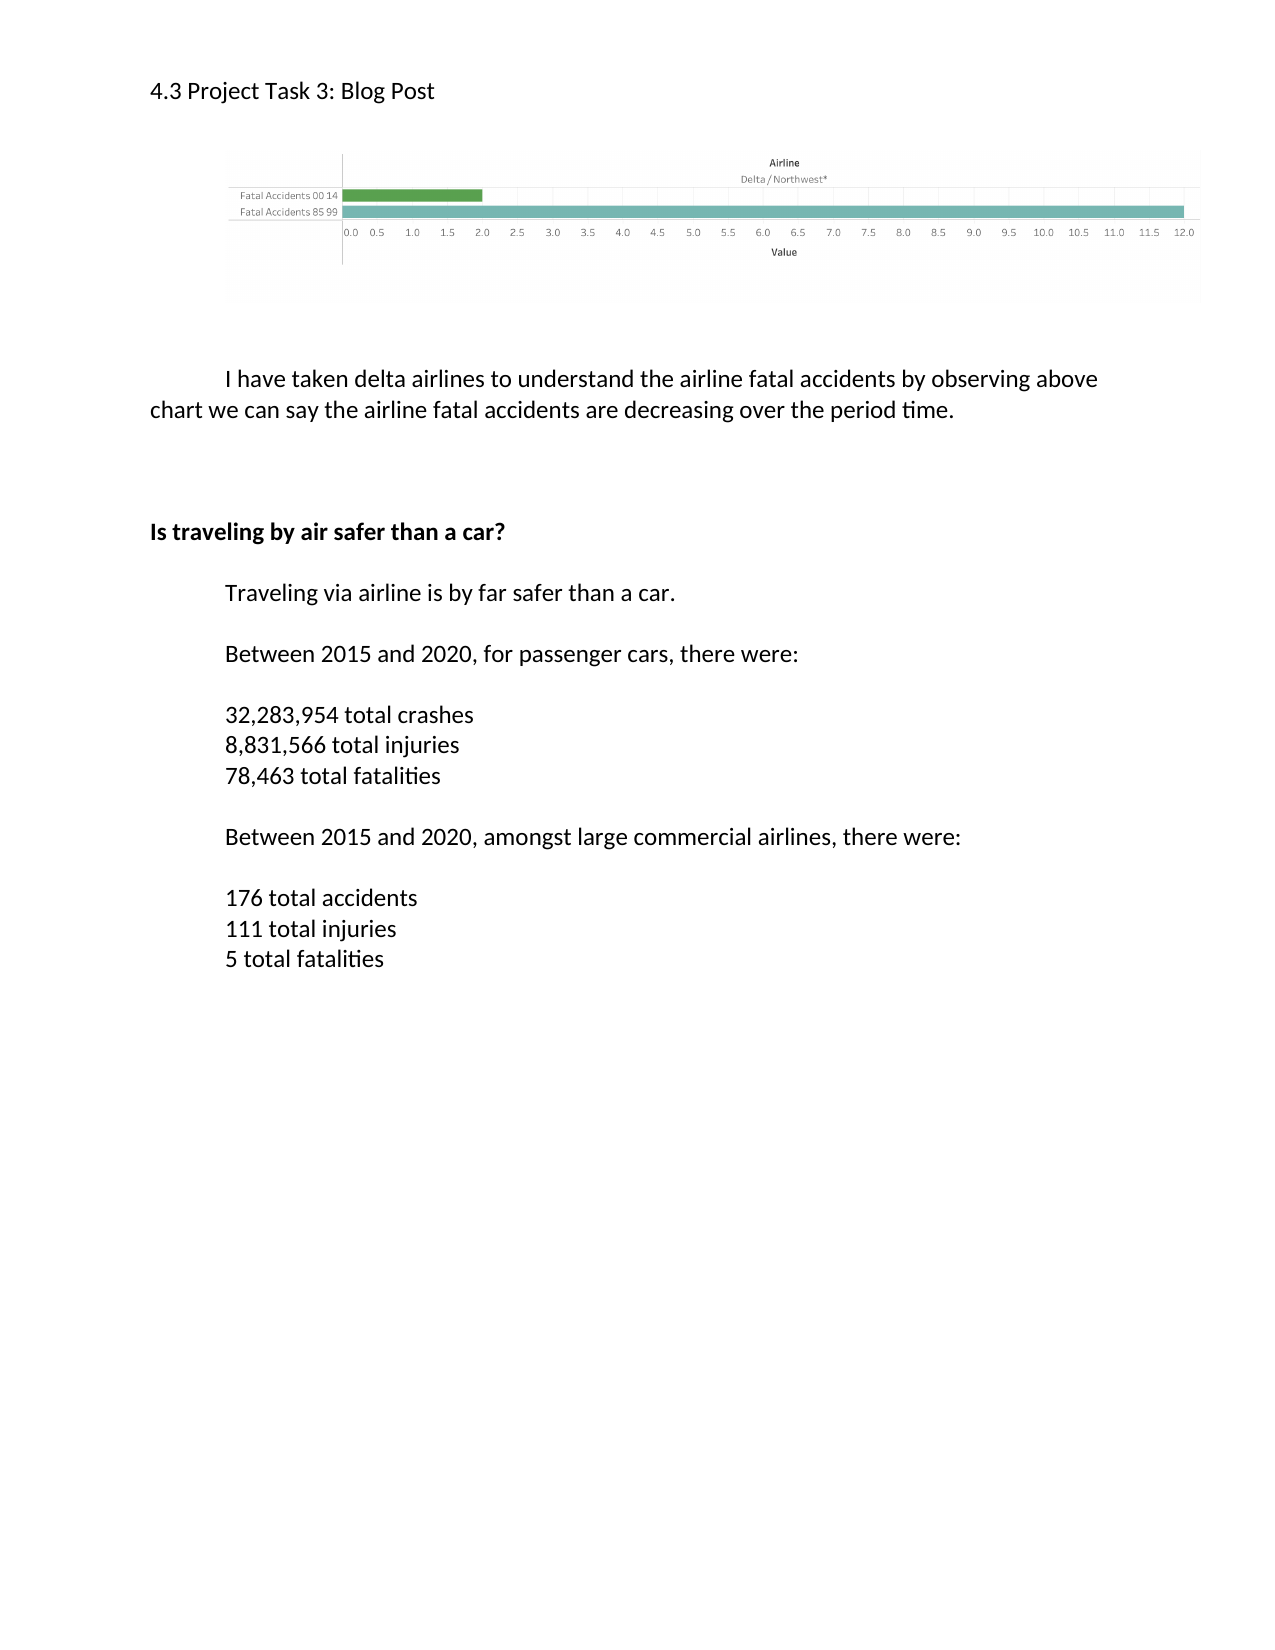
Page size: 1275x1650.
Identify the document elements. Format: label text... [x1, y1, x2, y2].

text 5 total fatalities [150, 943, 1125, 974]
text I have taken delta airlines to understand the airline fatal accidents by observing above chart we can say the airline fatal accidents are decreasing over the period time. [150, 363, 1125, 424]
text Is traveling by air safer than a car? [150, 516, 1125, 547]
text 176 total accidents [150, 882, 1125, 913]
text 78,463 total fatalities [150, 760, 1125, 791]
text Traveling via airline is by far safer than a car. [150, 577, 1125, 608]
text Between 2015 and 2020, amongst large commercial airlines, there were: [150, 821, 1125, 852]
text 8,831,566 total injuries [150, 730, 1125, 760]
text 111 total injuries [150, 913, 1125, 943]
text Between 2015 and 2020, for passenger cars, there were: [150, 638, 1125, 669]
picture [225, 150, 1200, 303]
text 32,283,954 total crashes [150, 699, 1125, 730]
